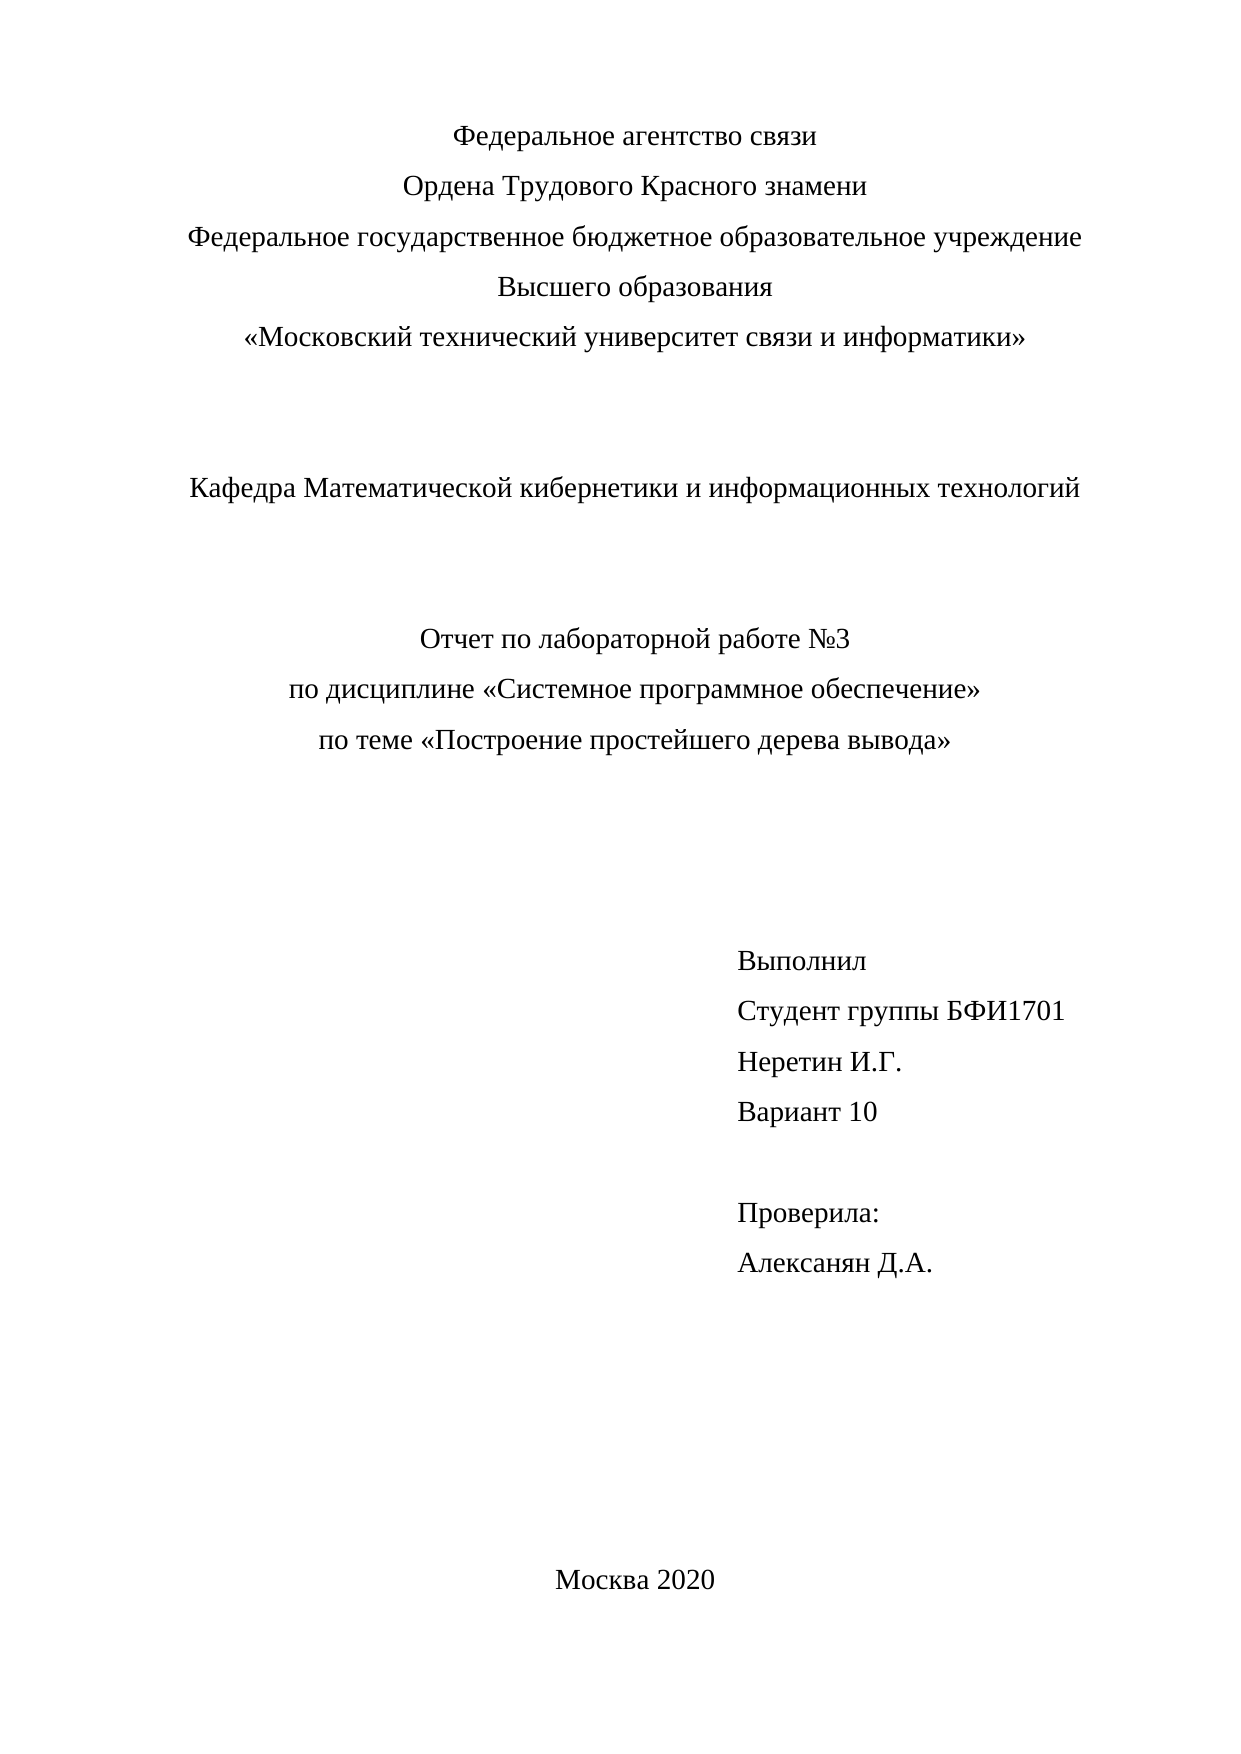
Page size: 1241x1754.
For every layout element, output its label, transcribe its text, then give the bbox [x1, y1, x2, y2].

text Высшего образования [148, 269, 1122, 303]
text Отчет по лабораторной работе №3 [148, 621, 1122, 655]
text Федеральное государственное бюджетное образовательное учреждение [148, 219, 1122, 252]
text «Московский технический университет связи и информатики» [148, 319, 1122, 353]
text Кафедра Математической кибернетики и информационных технологий [148, 470, 1122, 504]
text по теме «Построение простейшего дерева вывода» [148, 722, 1122, 755]
text Ордена Трудового Красного знамени [148, 168, 1122, 202]
text Москва 2020 [148, 1562, 1122, 1596]
text по дисциплине «Системное программное обеспечение» [148, 672, 1122, 705]
text Федеральное агентство связи [148, 118, 1122, 152]
